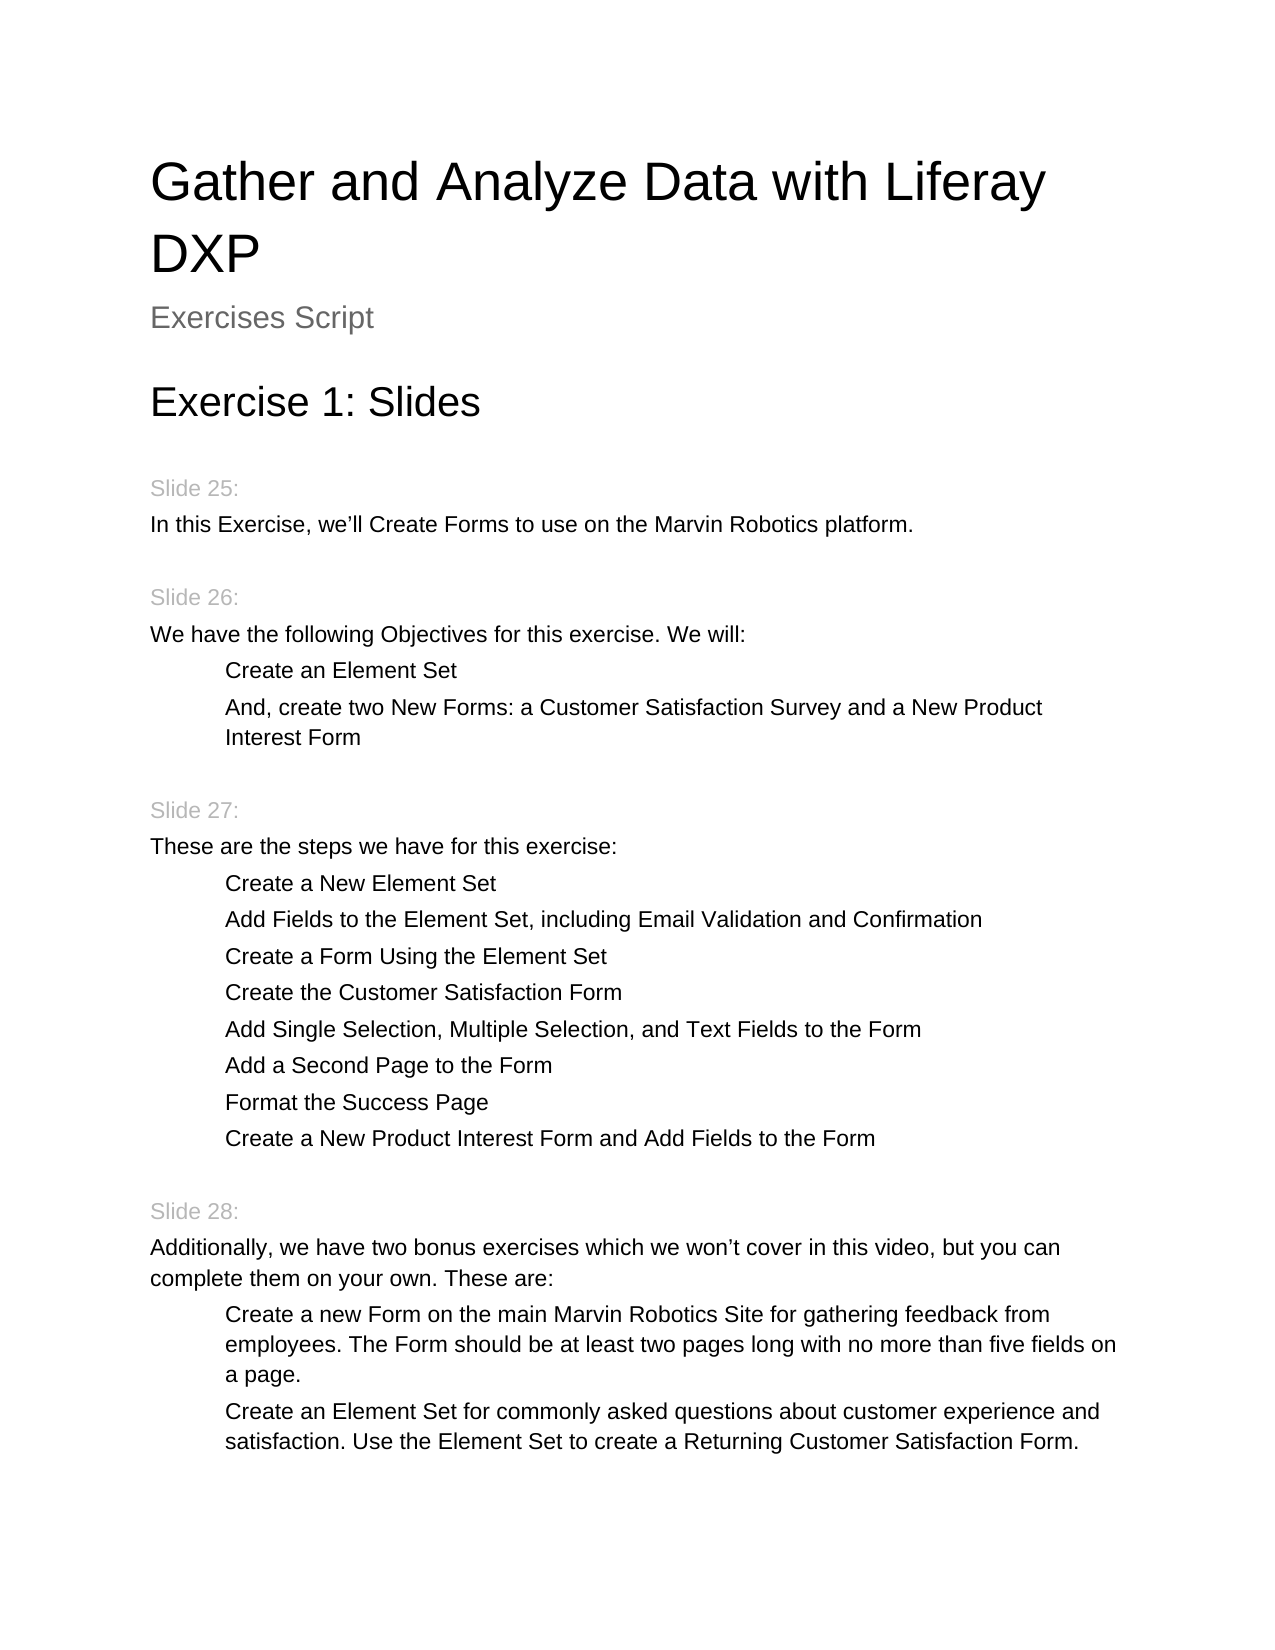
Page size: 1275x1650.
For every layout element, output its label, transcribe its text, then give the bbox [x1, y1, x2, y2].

title Gather and Analyze Data with Liferay DXP [150, 150, 1125, 284]
text Add Fields to the Element Set, including Email Validation and Confirmation [150, 906, 1125, 932]
text Create an Element Set for commonly asked questions about customer experience and satisfaction. Use the Element Set to create a Returning Customer Satisfaction Form. [225, 1398, 1125, 1454]
text Format the Success Page [150, 1088, 1125, 1115]
text In this Exercise, we’ll Create Forms to use on the Marvin Robotics platform. [150, 511, 1125, 538]
text Add a Second Page to the Form [150, 1052, 1125, 1078]
text Create an Element Set [150, 657, 1125, 683]
subtitle Exercises Script [150, 299, 1125, 335]
text Create the Customer Satisfaction Form [150, 979, 1125, 1005]
text Create a new Form on the main Marvin Robotics Site for gathering feedback from employees. The Form should be at least two pages long with no more than five fields on a page. [225, 1301, 1125, 1388]
text Create a Form Using the Element Set [150, 943, 1125, 969]
text Create a New Element Set [150, 870, 1125, 896]
text Slide 25: [150, 475, 1125, 501]
text Slide 26: [150, 584, 1125, 611]
subtitle Exercise 1: Slides [150, 377, 1125, 425]
text Create a New Product Interest Form and Add Fields to the Form [150, 1125, 1125, 1151]
text Additionally, we have two bonus exercises which we won’t cover in this video, but you can complete them on your own. These are: [150, 1234, 1125, 1291]
text Add Single Selection, Multiple Selection, and Text Fields to the Form [150, 1016, 1125, 1042]
text And, create two New Forms: a Customer Satisfaction Survey and a New Product Interest Form [225, 694, 1125, 750]
text These are the steps we have for this exercise: [150, 833, 1125, 859]
text Slide 27: [150, 797, 1125, 823]
text Slide 28: [150, 1198, 1125, 1224]
text We have the following Objectives for this exercise. We will: [150, 621, 1125, 647]
